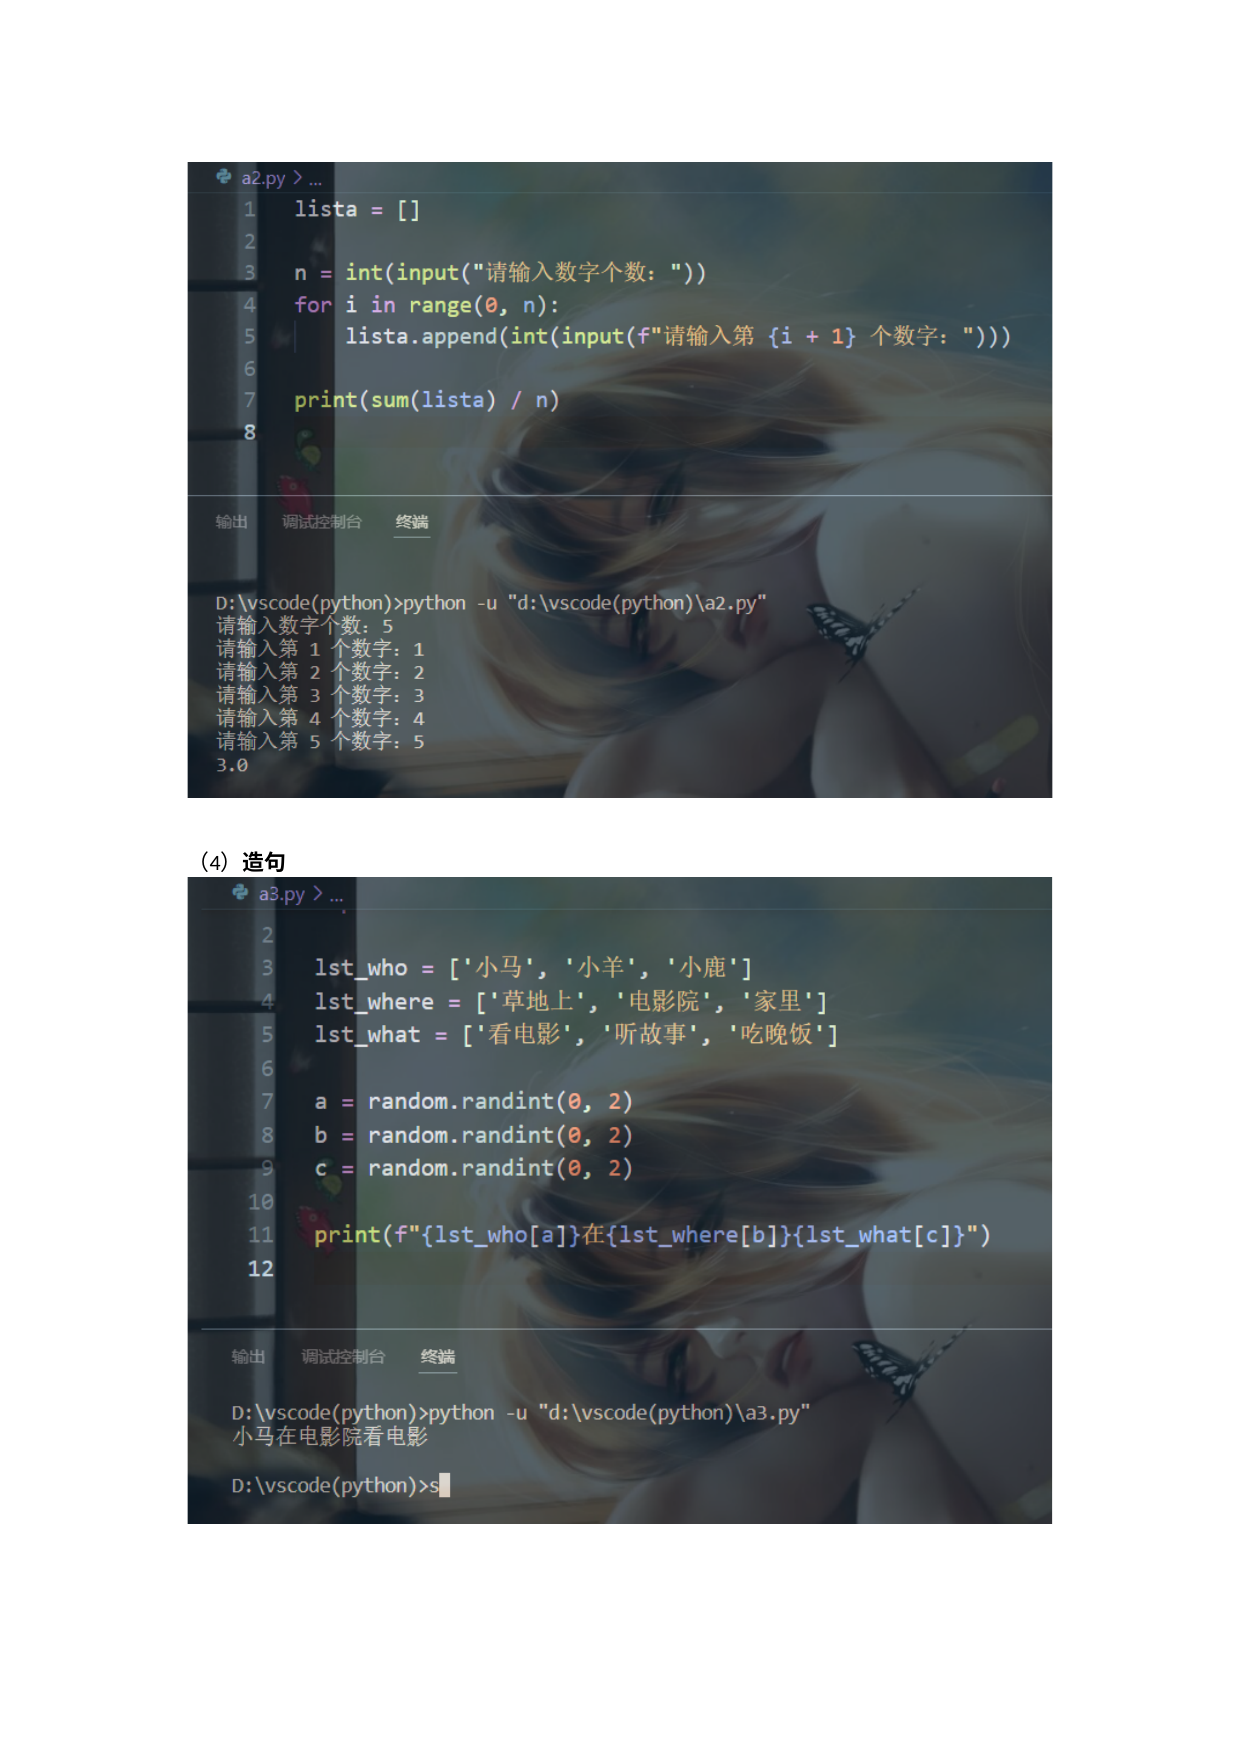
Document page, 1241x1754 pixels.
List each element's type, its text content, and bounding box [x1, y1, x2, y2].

list （4）造句 [187, 844, 1053, 877]
picture [187, 162, 1053, 798]
picture [187, 877, 1053, 1524]
